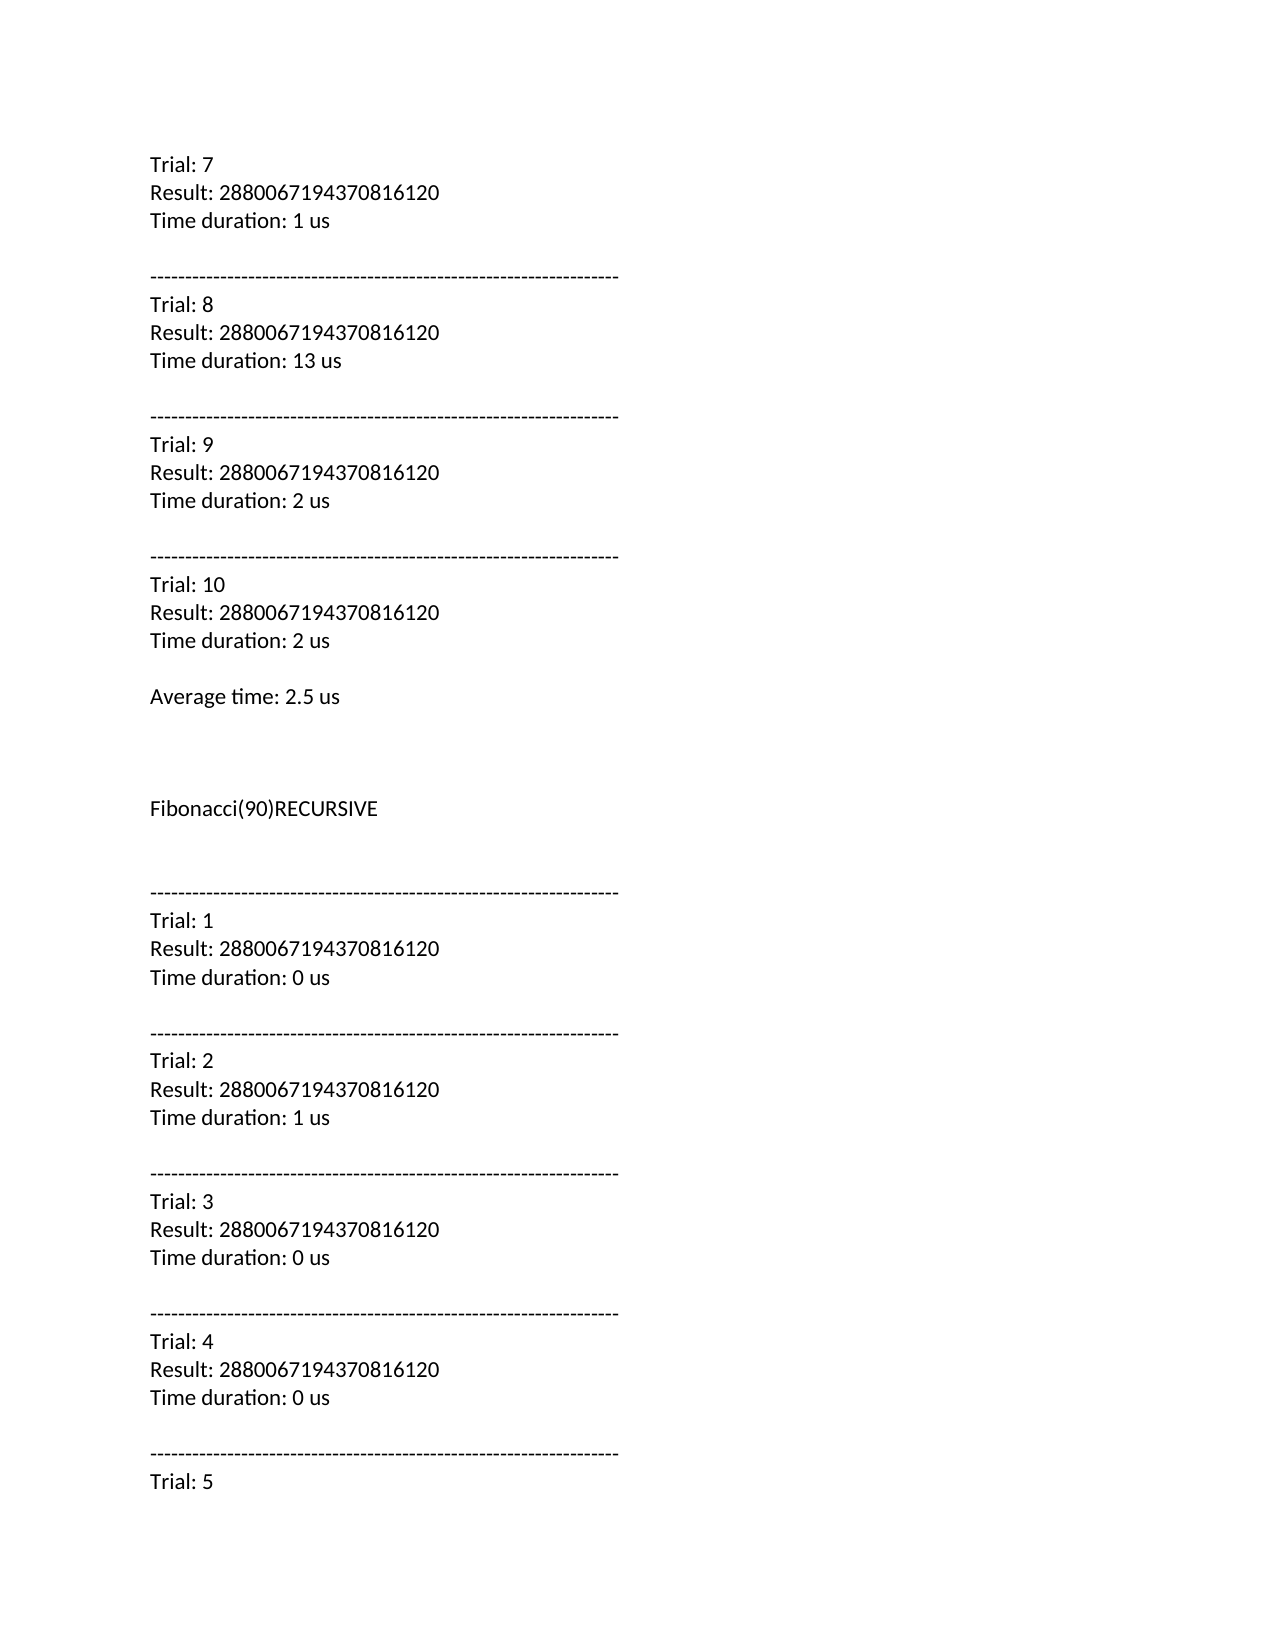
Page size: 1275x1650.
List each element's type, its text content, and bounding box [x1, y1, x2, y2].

text Result: 2880067194370816120 [150, 178, 1125, 206]
text Time duration: 2 us [150, 486, 1125, 514]
text Fibonacci(90)RECURSIVE [150, 794, 1125, 822]
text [150, 262, 1125, 290]
text Result: 2880067194370816120 [150, 1075, 1125, 1103]
text Trial: 5 [150, 1467, 1125, 1495]
text Result: 2880067194370816120 [150, 934, 1125, 963]
text Result: 2880067194370816120 [150, 1355, 1125, 1383]
text Trial: 9 [150, 430, 1125, 458]
text Result: 2880067194370816120 [150, 1215, 1125, 1243]
text Trial: 7 [150, 150, 1125, 178]
text Result: 2880067194370816120 [150, 598, 1125, 626]
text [150, 1439, 1125, 1467]
text Result: 2880067194370816120 [150, 458, 1125, 486]
text Trial: 1 [150, 907, 1125, 934]
text ------------------------------------------------------------------- [150, 1019, 1125, 1047]
text ------------------------------------------------------------------- [150, 402, 1125, 430]
text ------------------------------------------------------------------- [150, 878, 1125, 907]
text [150, 1299, 1125, 1327]
text Time duration: 2 us [150, 626, 1125, 654]
text Time duration: 1 us [150, 1103, 1125, 1131]
text Result: 2880067194370816120 [150, 318, 1125, 346]
text Time duration: 1 us [150, 206, 1125, 234]
text Trial: 2 [150, 1047, 1125, 1075]
text Average time: 2.5 us [150, 682, 1125, 710]
text Trial: 8 [150, 290, 1125, 318]
text ------------------------------------------------------------------- [150, 542, 1125, 570]
text Trial: 3 [150, 1187, 1125, 1215]
text Time duration: 0 us [150, 1383, 1125, 1411]
text Time duration: 13 us [150, 346, 1125, 374]
text ------------------------------------------------------------------- [150, 1159, 1125, 1187]
text Time duration: 0 us [150, 963, 1125, 991]
text Trial: 4 [150, 1327, 1125, 1355]
text Trial: 10 [150, 570, 1125, 598]
text Time duration: 0 us [150, 1243, 1125, 1271]
